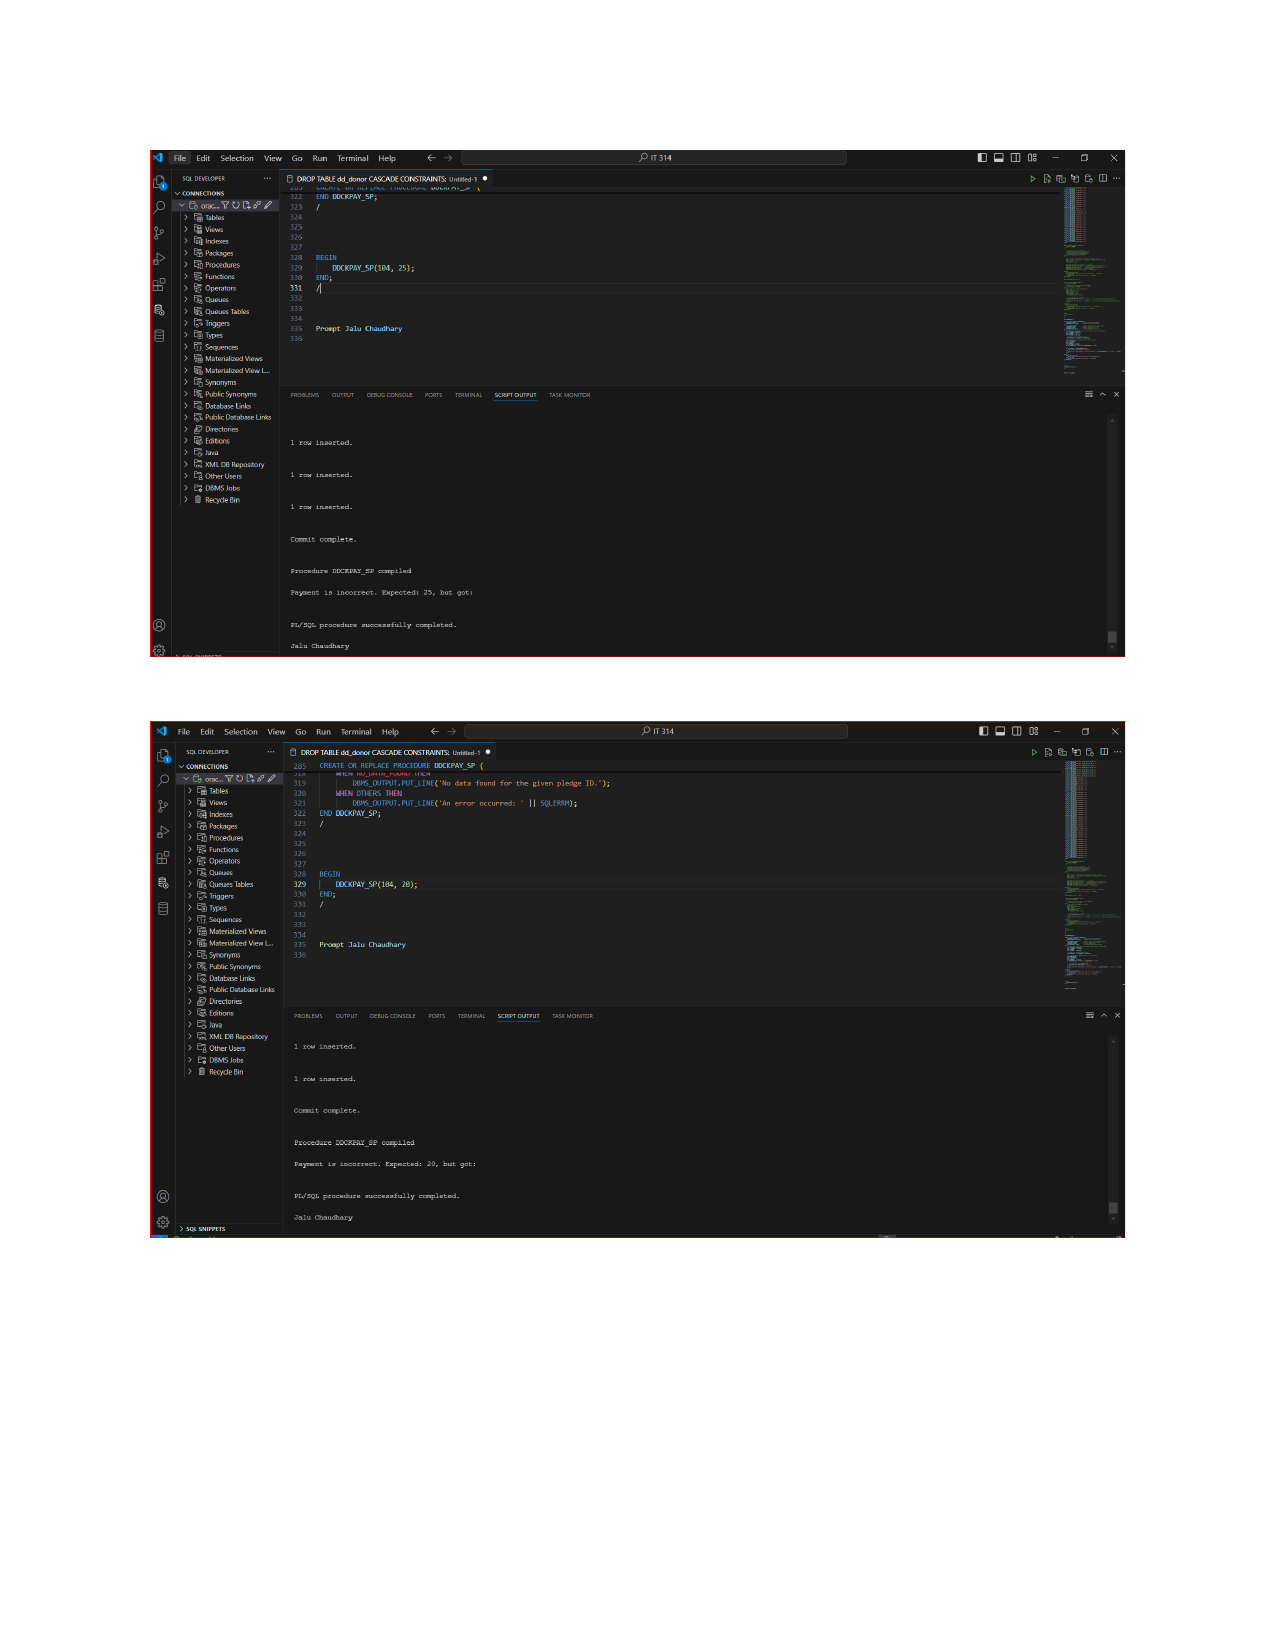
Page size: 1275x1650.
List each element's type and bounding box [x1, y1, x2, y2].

picture [150, 150, 1125, 657]
picture [150, 721, 1125, 1238]
